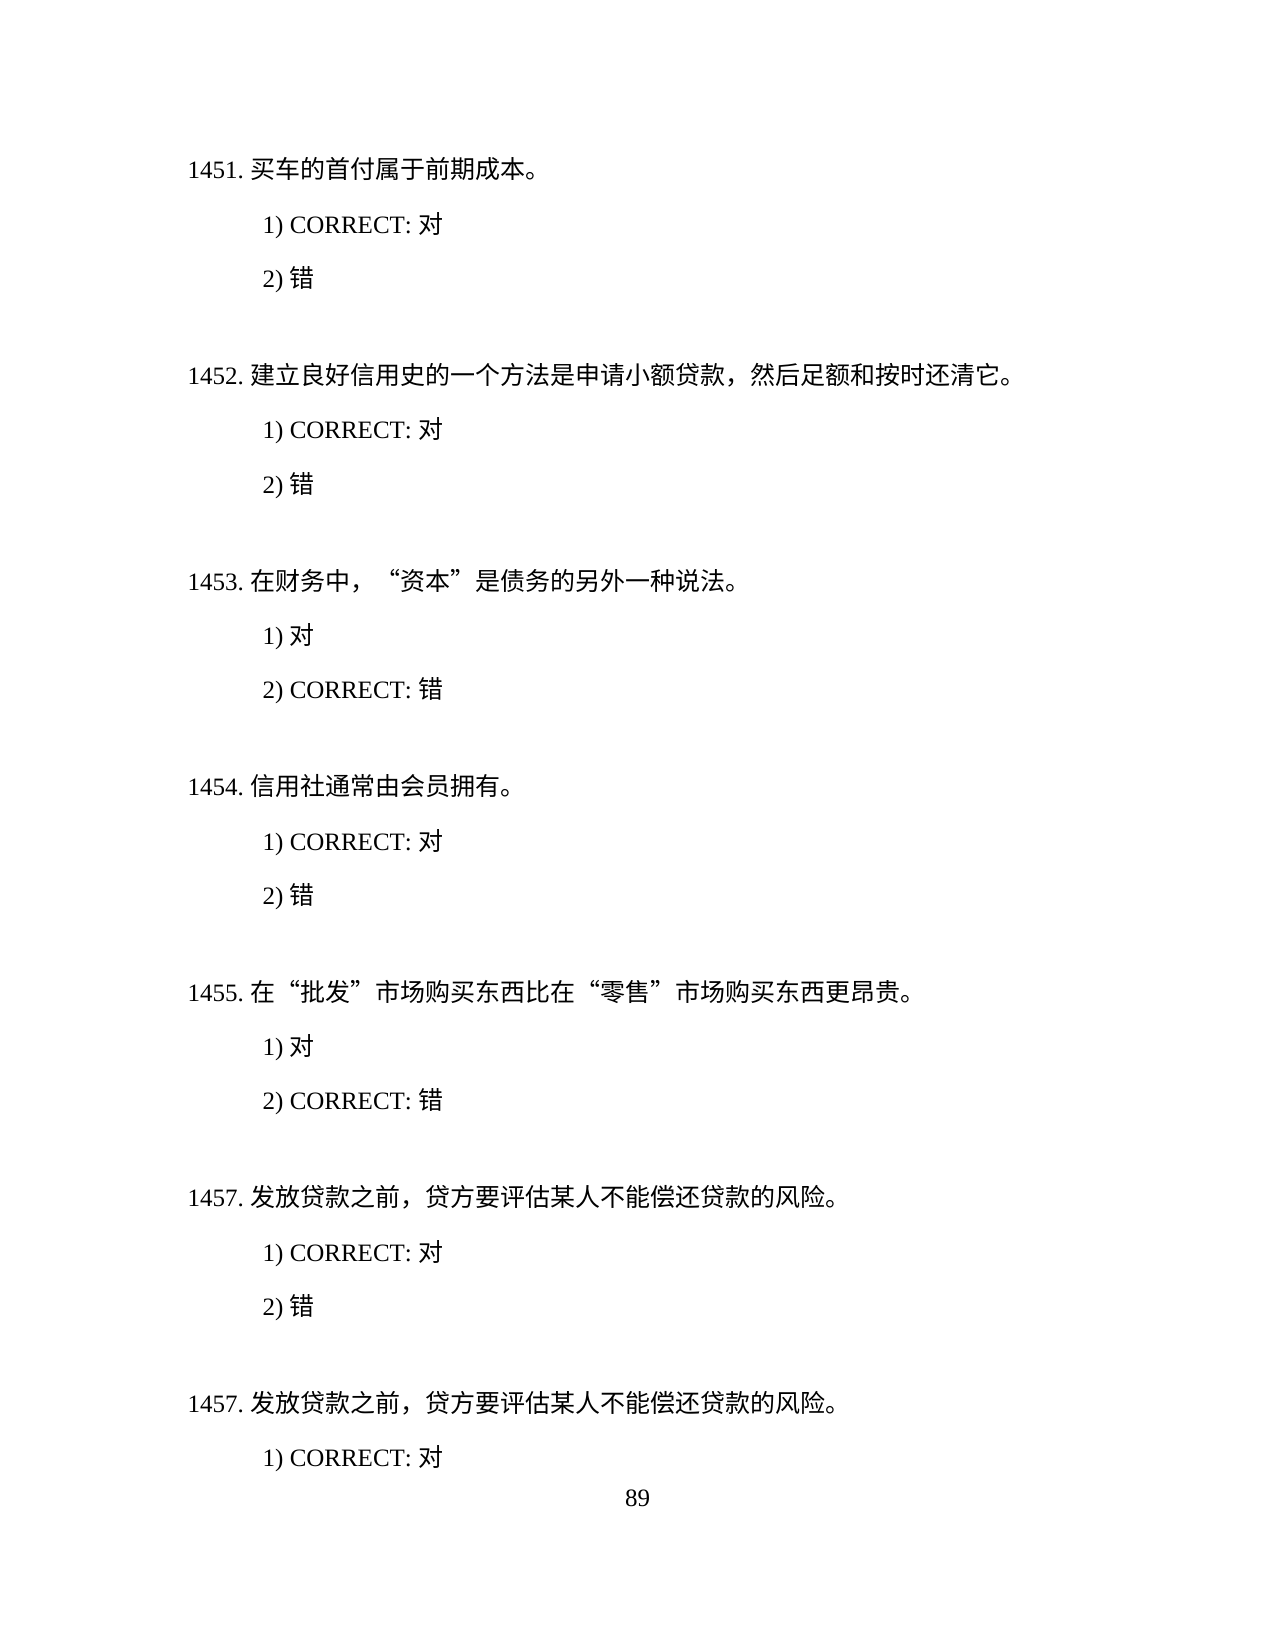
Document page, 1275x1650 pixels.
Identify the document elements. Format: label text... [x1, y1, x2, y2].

text 1) 对 [187, 615, 1087, 652]
text 2) 错 [187, 875, 1087, 912]
text 1457. 发放贷款之前，贷方要评估某人不能偿还贷款的风险。 [187, 1178, 1087, 1214]
text 1451. 买车的首付属于前期成本。 [187, 150, 1087, 186]
text 1455. 在“批发”市场购买东西比在“零售”市场购买东西更昂贵。 [187, 972, 1087, 1008]
text 1) CORRECT: 对 [187, 821, 1087, 857]
text 1454. 信用社通常由会员拥有。 [187, 767, 1087, 803]
text 2) CORRECT: 错 [187, 670, 1087, 706]
text 1457. 发放贷款之前，贷方要评估某人不能偿还贷款的风险。 [187, 1383, 1087, 1419]
text 1453. 在财务中，“资本”是债务的另外一种说法。 [187, 561, 1087, 597]
text 2) 错 [187, 464, 1087, 501]
text 1) CORRECT: 对 [187, 410, 1087, 446]
text 1) CORRECT: 对 [187, 1232, 1087, 1268]
text 1) CORRECT: 对 [187, 1437, 1087, 1474]
text 2) 错 [187, 259, 1087, 295]
text 1452. 建立良好信用史的一个方法是申请小额贷款，然后足额和按时还清它。 [187, 356, 1087, 392]
text 1) 对 [187, 1026, 1087, 1063]
text 2) 错 [187, 1286, 1087, 1323]
text 2) CORRECT: 错 [187, 1081, 1087, 1117]
text 1) CORRECT: 对 [187, 204, 1087, 241]
